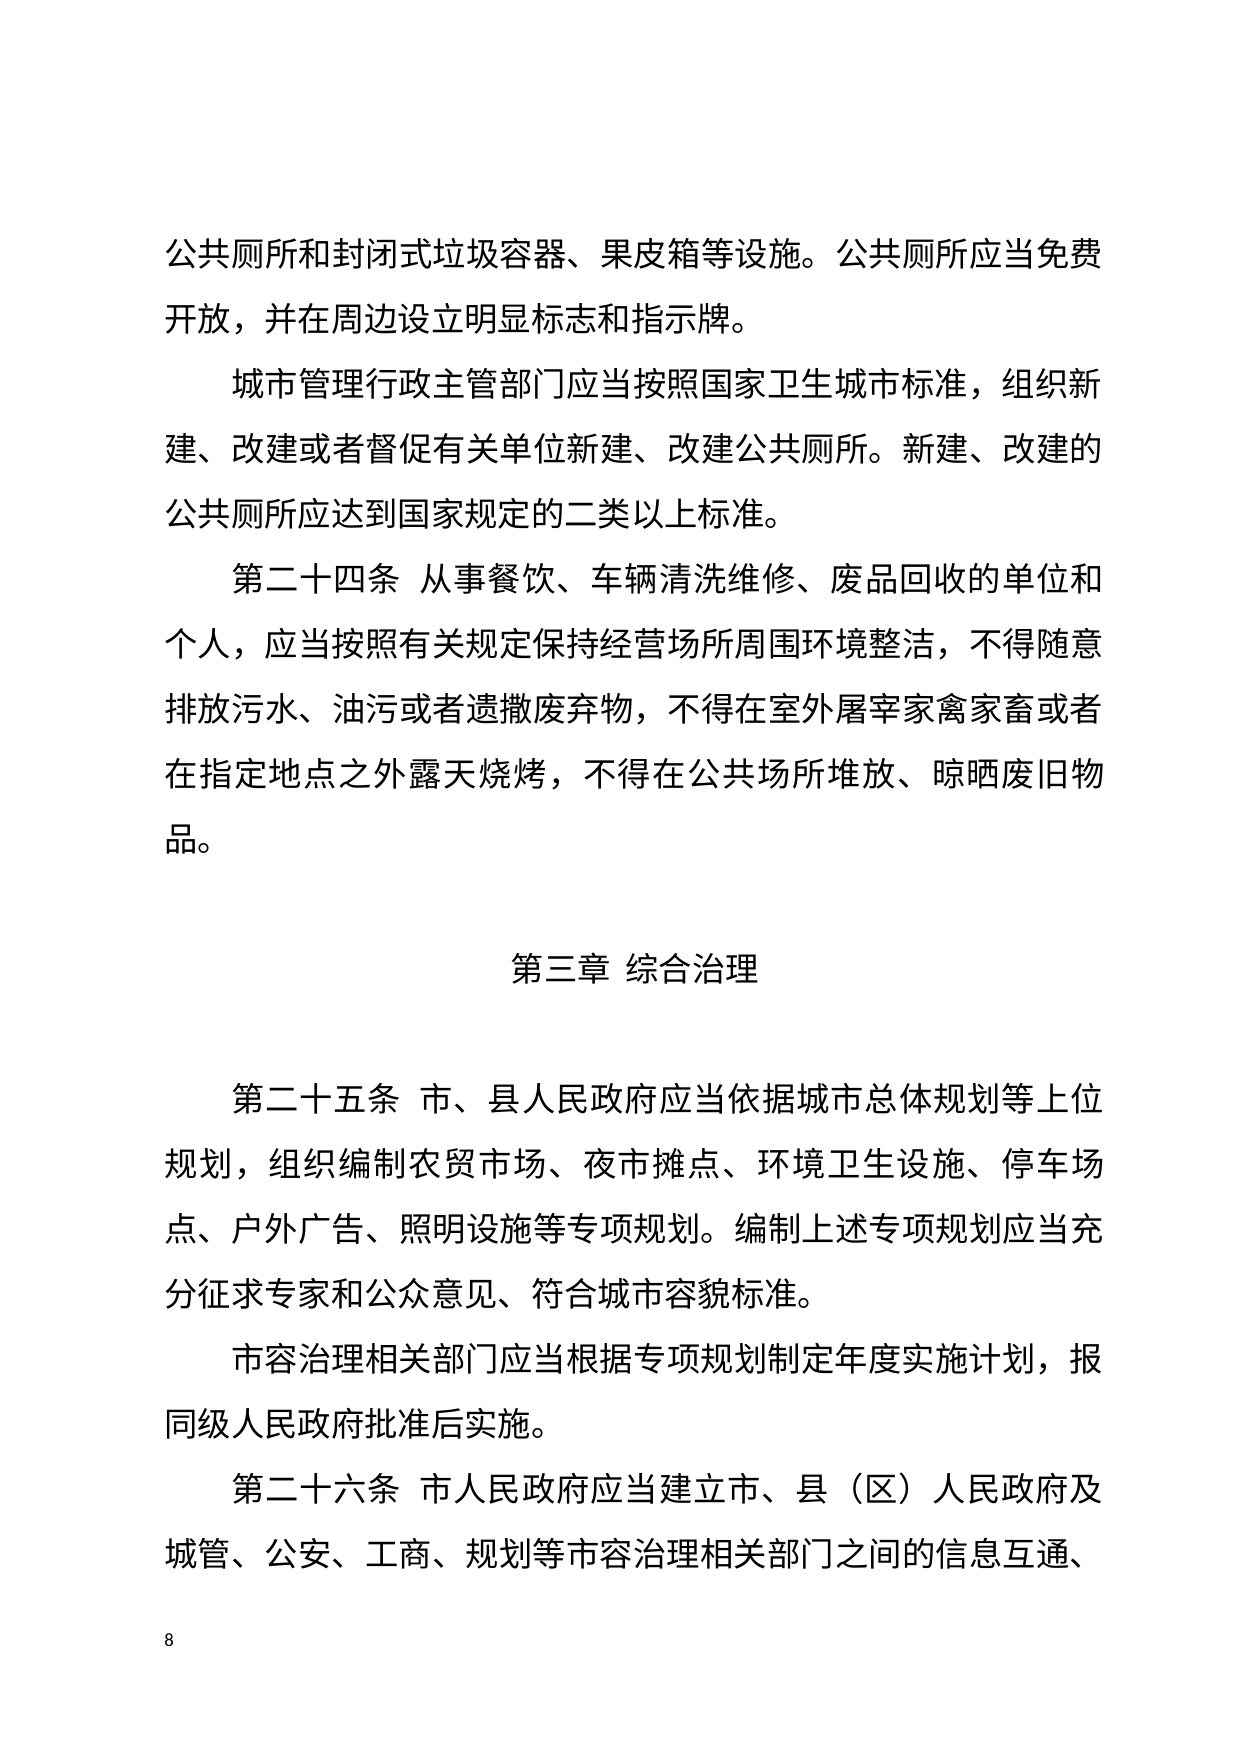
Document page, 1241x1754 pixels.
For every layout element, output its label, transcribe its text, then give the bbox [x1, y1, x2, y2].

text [164, 1454, 1105, 1584]
text 第二十四条 从事餐饮、车辆清洗维修、废品回收的单位和个人，应当按照有关规定保持经营场所周围环境整洁，不得随意排放污水、油污或者遗撒废弃物，不得在室外屠宰家禽家畜或者在指定地点之外露天烧烤，不得在公共场所堆放、晾晒废旧物品。 [164, 544, 1105, 869]
text 市容治理相关部门应当根据专项规划制定年度实施计划，报同级人民政府批准后实施。 [164, 1324, 1105, 1454]
text 第三章 综合治理 [164, 934, 1105, 999]
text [164, 219, 1105, 349]
text 城市管理行政主管部门应当按照国家卫生城市标准，组织新建、改建或者督促有关单位新建、改建公共厕所。新建、改建的公共厕所应达到国家规定的二类以上标准。 [164, 349, 1105, 544]
text 第二十五条 市、县人民政府应当依据城市总体规划等上位规划，组织编制农贸市场、夜市摊点、环境卫生设施、停车场点、户外广告、照明设施等专项规划。编制上述专项规划应当充分征求专家和公众意见、符合城市容貌标准。 [164, 1064, 1105, 1324]
